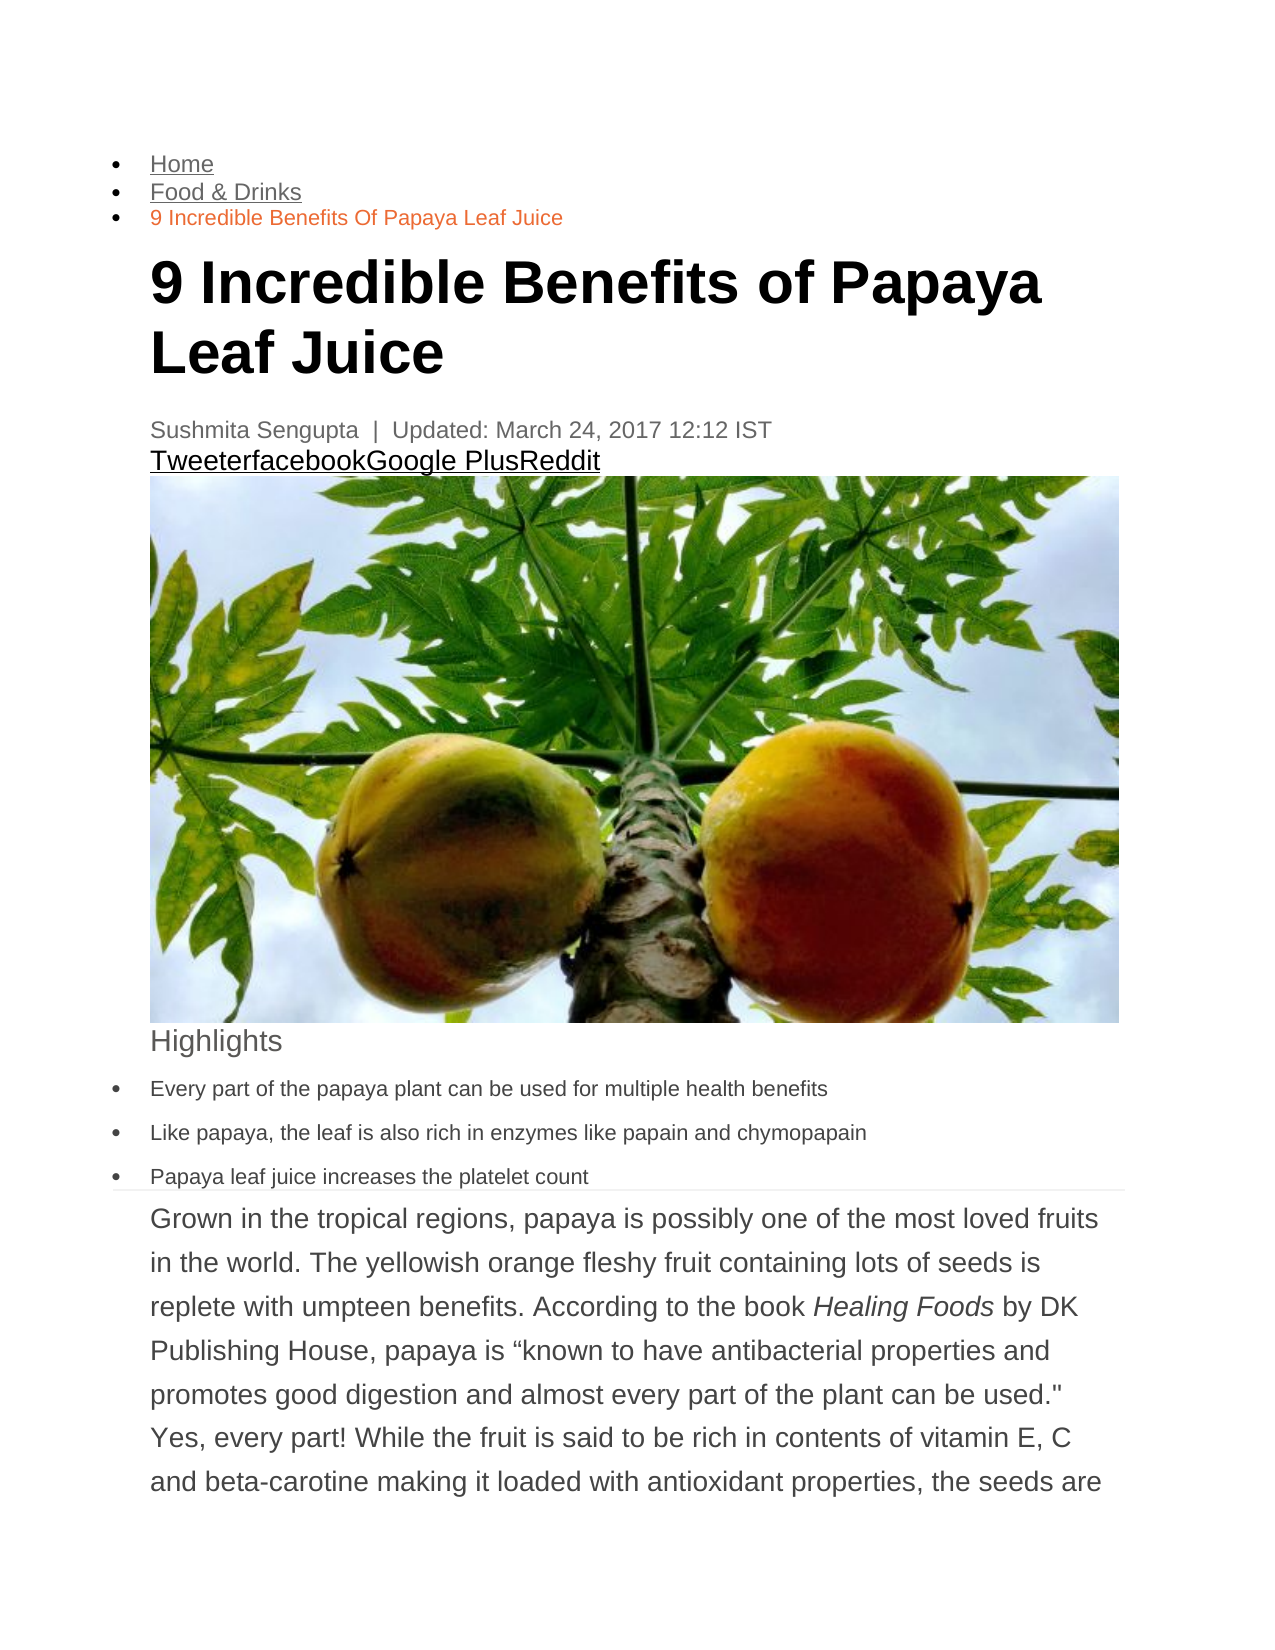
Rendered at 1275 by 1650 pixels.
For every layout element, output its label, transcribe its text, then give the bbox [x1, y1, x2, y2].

list Food & Drinks [112, 178, 1125, 205]
list Like papaya, the leaf is also rich in enzymes like papain and chymopapain [112, 1101, 1125, 1145]
text TweeterfacebookGoogle PlusReddit [150, 443, 1125, 476]
list Home [112, 150, 1125, 178]
text Sushmita Sengupta | Updated: March 24, 2017 12:12 IST [150, 403, 1125, 443]
list 9 Incredible Benefits Of Papaya Leaf Juice [112, 205, 1125, 230]
list Every part of the papaya plant can be used for multiple health benefits [112, 1058, 1125, 1101]
picture [150, 476, 1119, 1023]
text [150, 1191, 1125, 1498]
text 9 Incredible Benefits of Papaya Leaf Juice [150, 247, 1125, 386]
list Papaya leaf juice increases the platelet count [112, 1145, 1125, 1191]
